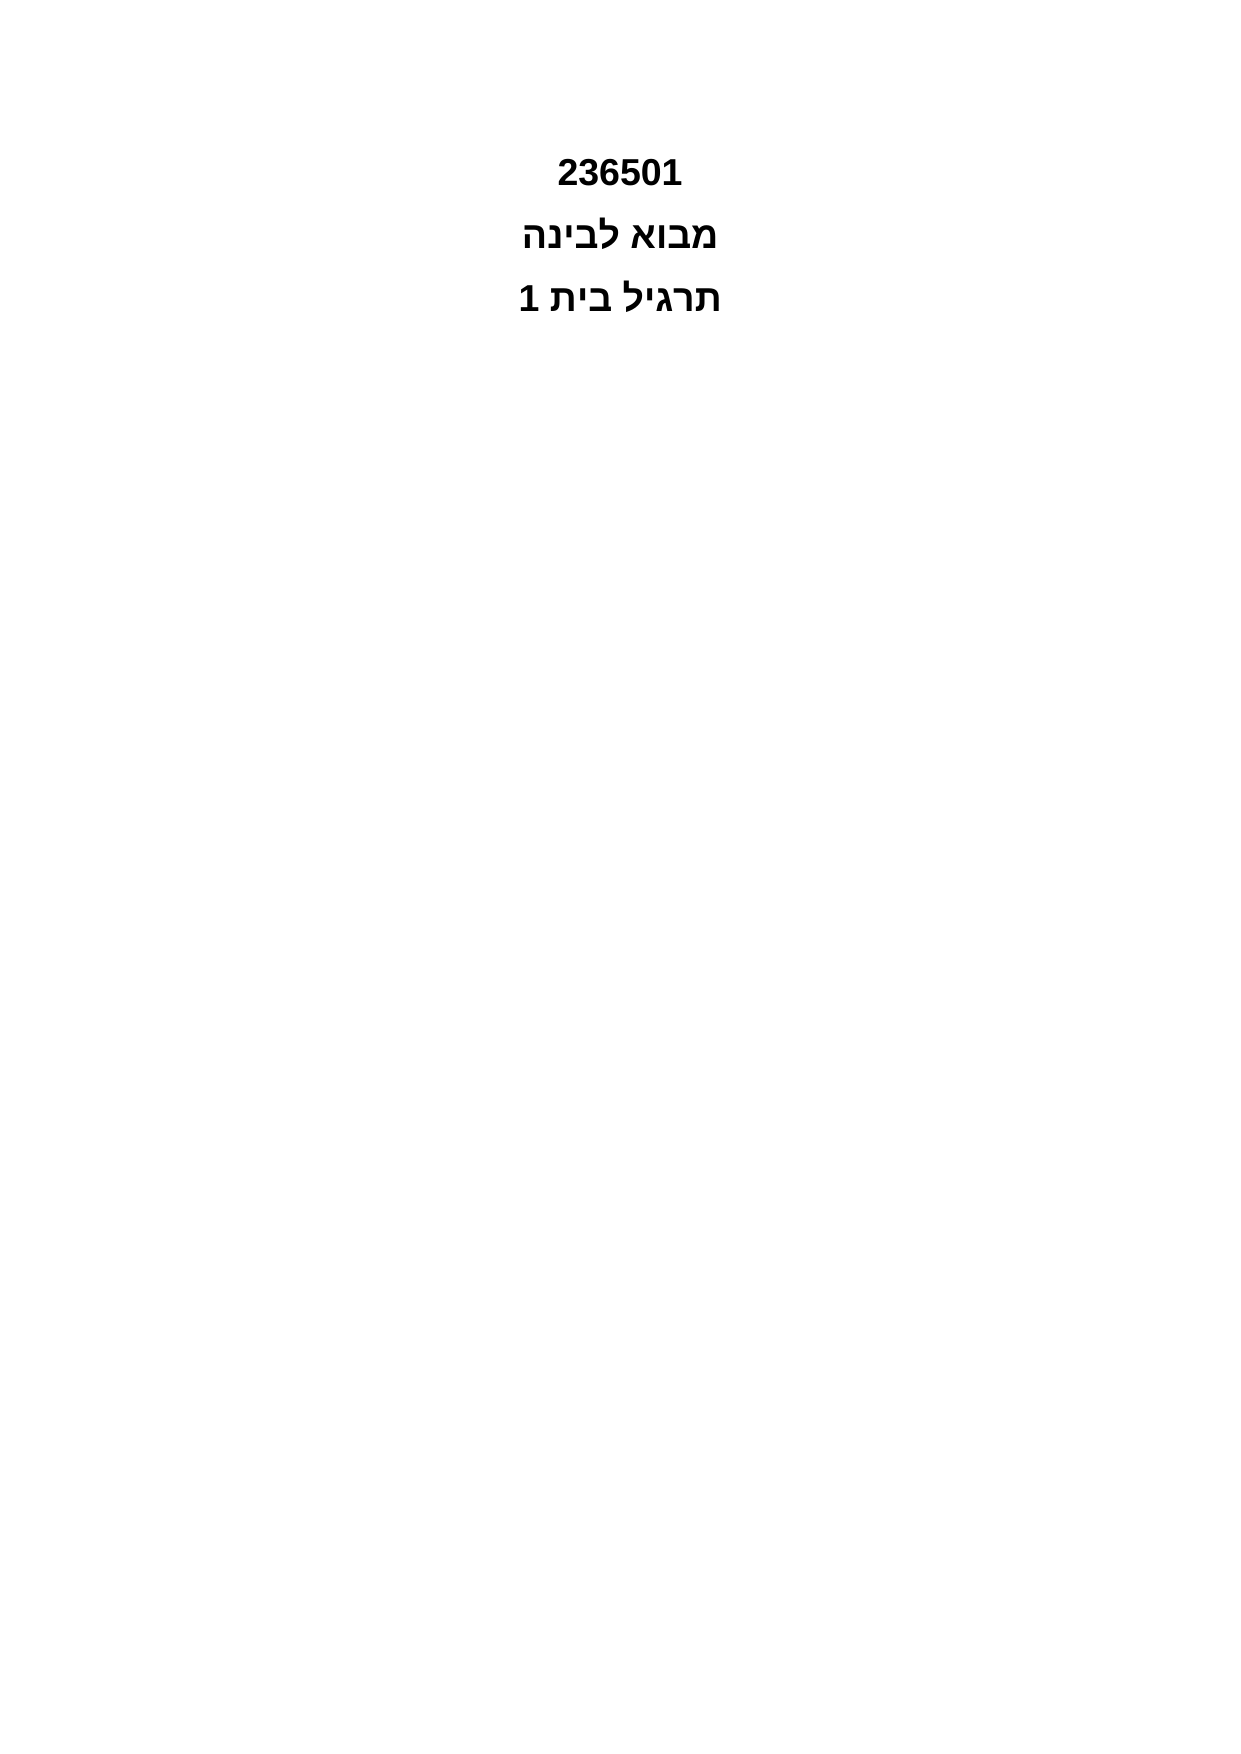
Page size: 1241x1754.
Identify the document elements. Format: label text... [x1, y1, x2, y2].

text מבוא לבינה [187, 213, 1053, 256]
text 236501 [187, 150, 1053, 193]
text תרגיל בית 1 [187, 276, 1053, 319]
